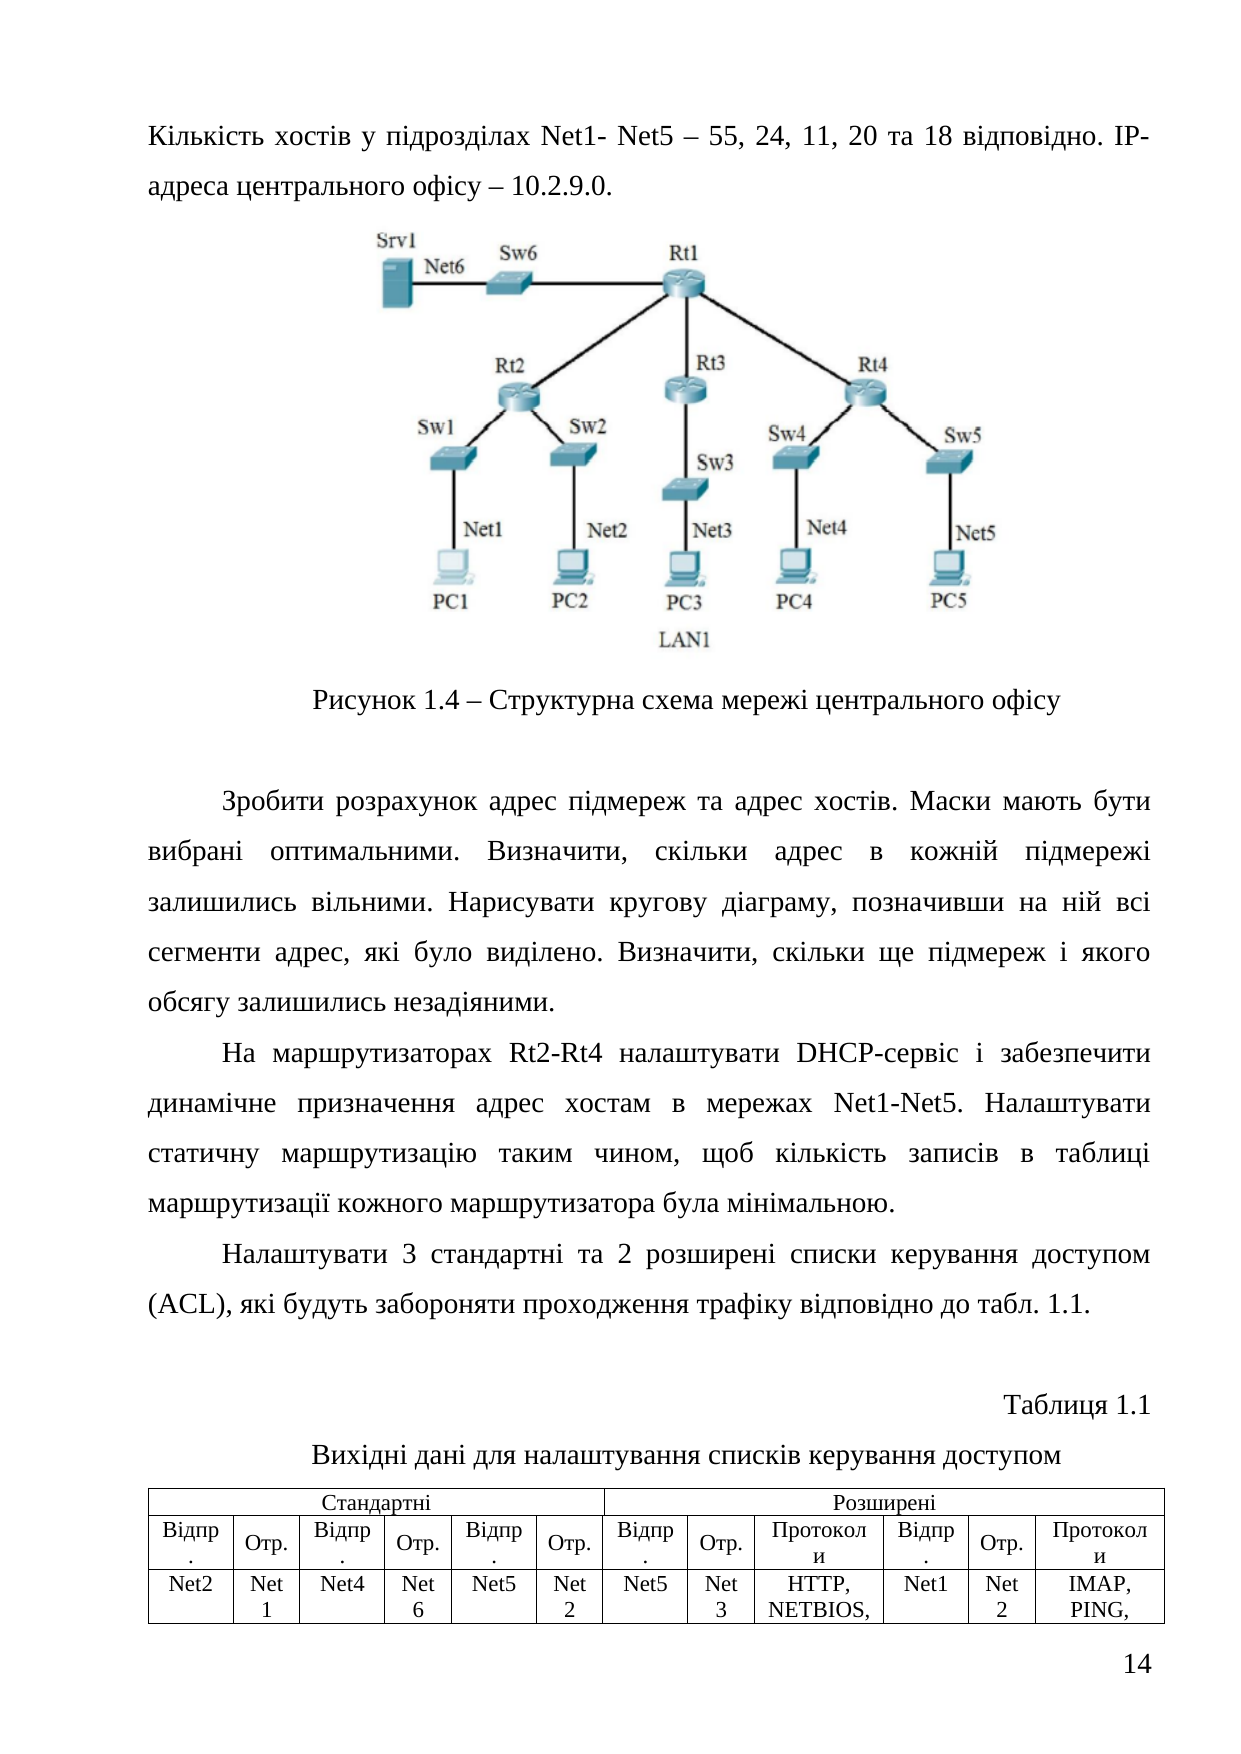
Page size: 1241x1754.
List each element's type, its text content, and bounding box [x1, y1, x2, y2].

text Рисунок 1.4 – Структурна схема мережі центрального офісу [148, 682, 1152, 716]
table_cell Net5 [603, 1570, 687, 1622]
table_cell Відпр. [603, 1516, 687, 1569]
table_cell Отр. [234, 1516, 299, 1569]
text На маршрутизаторах Rt2-Rt4 налаштувати DHCP-сервіс і забезпечити динамічне призначення адрес хостам в мережах Net1-Net5. Налаштувати статичну маршрутизацію таким чином, щоб кількість записів в таблиці маршрутизації кожного маршрутизатора була мінімальною. [148, 1035, 1152, 1219]
table_cell Net1 [884, 1570, 968, 1622]
table_cell Отр. [537, 1516, 602, 1569]
table_cell Net1 [234, 1570, 299, 1622]
text Вихідні дані для налаштування списків керування доступом [148, 1437, 1152, 1471]
table_cell Net2 [537, 1570, 602, 1622]
table_cell Протоколи [755, 1516, 883, 1569]
table_cell Отр. [688, 1516, 754, 1569]
table_header Стандартні [149, 1489, 604, 1515]
table_cell IMAP, PING, TELNET [1036, 1570, 1164, 1622]
table_cell Відпр. [452, 1516, 536, 1569]
table_cell Відпр. [884, 1516, 968, 1569]
table_cell Net4 [300, 1570, 384, 1622]
text Таблиця 1.1 [148, 1387, 1152, 1420]
table_cell Протоколи [1036, 1516, 1164, 1569]
picture [362, 218, 1011, 666]
table_cell Net6 [385, 1570, 451, 1622]
table_header Розширені [605, 1489, 1164, 1515]
table_cell Net5 [452, 1570, 536, 1622]
table_cell HTTP, NETBIOS, SNMP [755, 1570, 883, 1622]
table_cell Net3 [688, 1570, 754, 1622]
table_cell Отр. [969, 1516, 1035, 1569]
text Зробити розрахунок адрес підмереж та адрес хостів. Маски мають бути вибрані оптимальними. Визначити, скільки адрес в кожній підмережі залишились вільними. Нарисувати кругову діаграму, позначивши на ній всі сегменти адрес, які було виділено. Визначити, скільки ще підмереж і якого обсягу залишились незадіяними. [148, 783, 1152, 1018]
table_cell Відпр. [149, 1516, 233, 1569]
table_cell Відпр. [300, 1516, 384, 1569]
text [148, 118, 1152, 202]
text Налаштувати 3 стандартні та 2 розширені списки керування доступом (ACL), які будуть забороняти проходження трафіку відповідно до табл. 1.1. [148, 1236, 1152, 1320]
table_cell Net2 [969, 1570, 1035, 1622]
table_cell Отр. [385, 1516, 451, 1569]
table_cell Net2 [149, 1570, 233, 1622]
